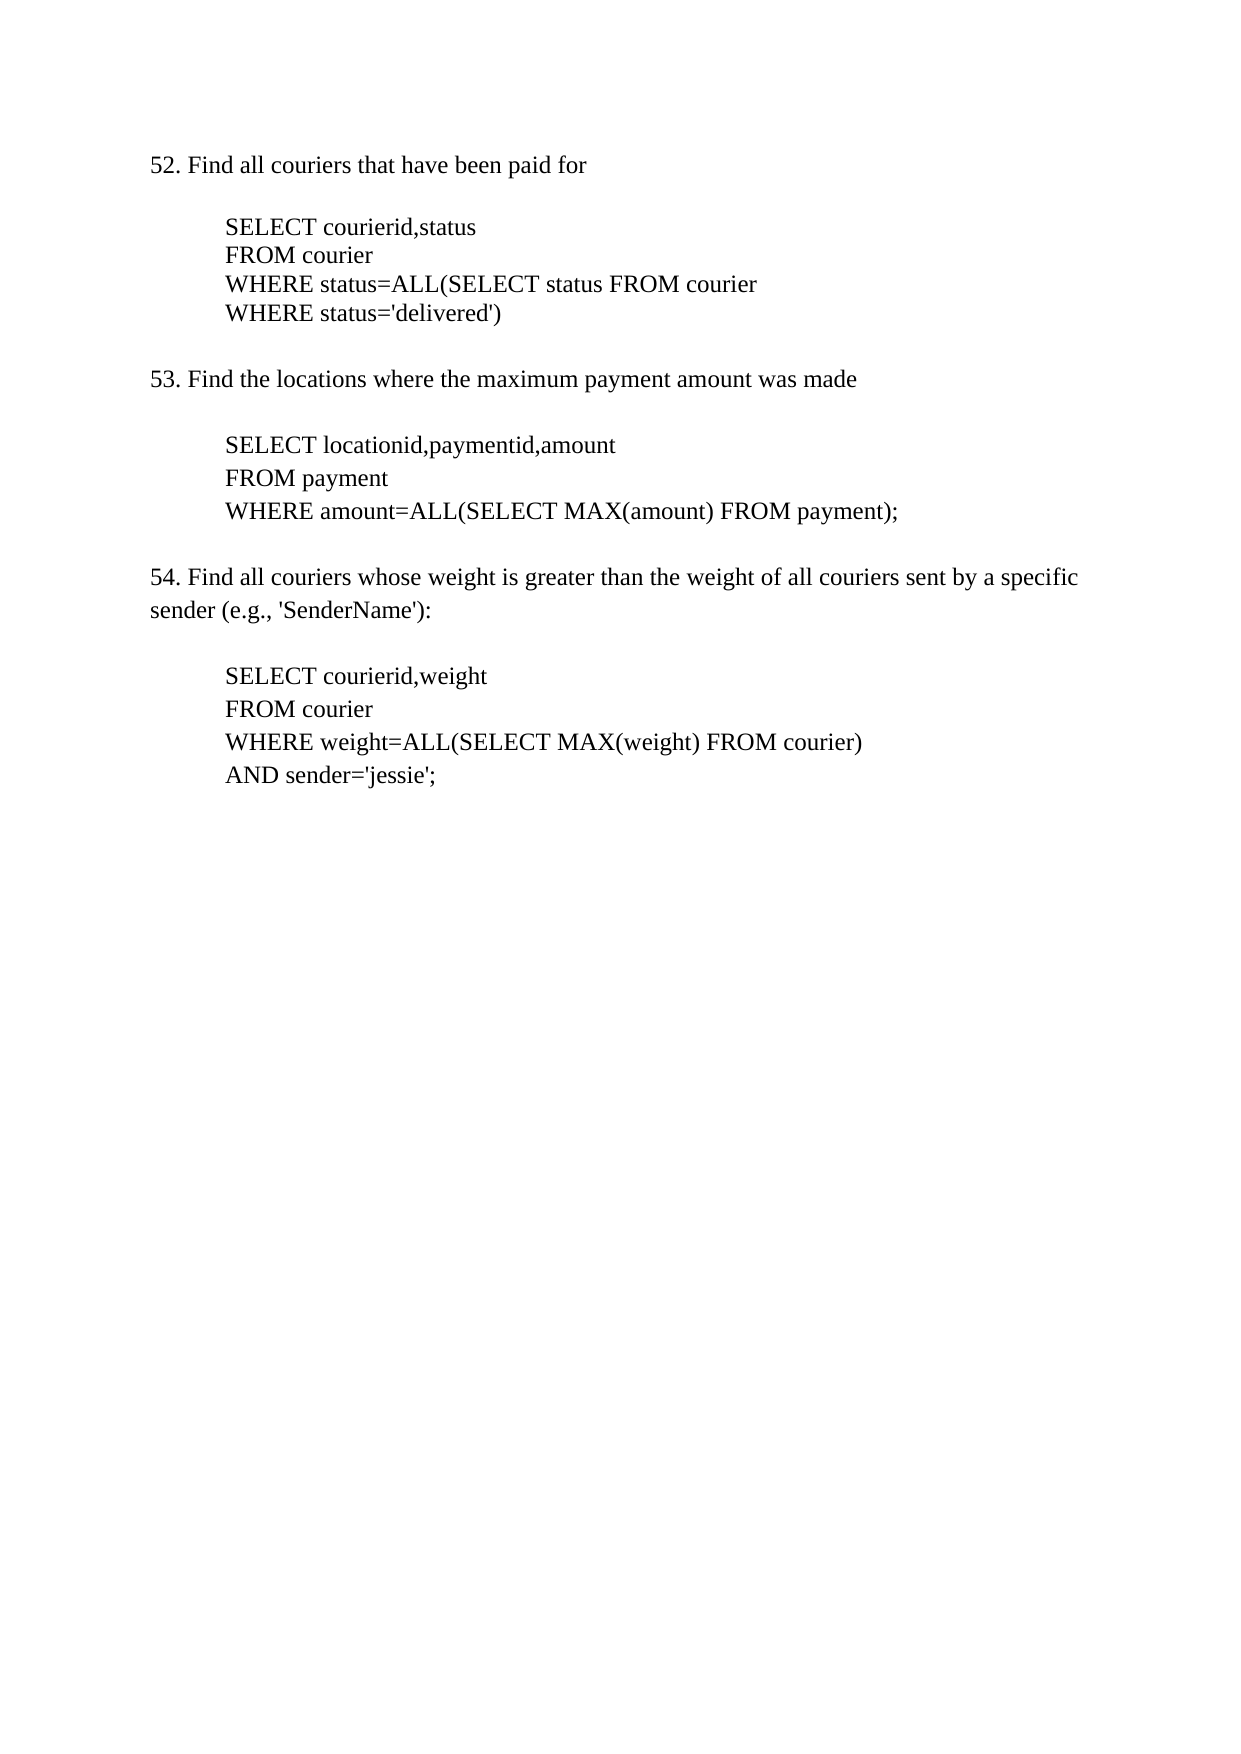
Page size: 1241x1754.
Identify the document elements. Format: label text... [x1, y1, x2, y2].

text SELECT courierid,weight [150, 661, 1090, 690]
text SELECT locationid,paymentid,amount [150, 430, 1090, 459]
text AND sender='jessie'; [150, 760, 1090, 789]
text WHERE status=ALL(SELECT status FROM courier [225, 269, 1090, 298]
text SELECT courierid,status [225, 212, 1090, 241]
text WHERE status='delivered') [225, 298, 1090, 327]
text 54. Find all couriers whose weight is greater than the weight of all couriers sent by a specific sender (e.g., 'SenderName'): [150, 562, 1090, 624]
text FROM courier [225, 241, 1090, 269]
text FROM courier [150, 694, 1090, 723]
text WHERE weight=ALL(SELECT MAX(weight) FROM courier) [150, 727, 1090, 756]
text FROM payment [150, 463, 1090, 492]
text WHERE amount=ALL(SELECT MAX(amount) FROM payment); [150, 496, 1090, 525]
text 53. Find the locations where the maximum payment amount was made [150, 364, 1090, 393]
text 52. Find all couriers that have been paid for [150, 150, 1090, 179]
